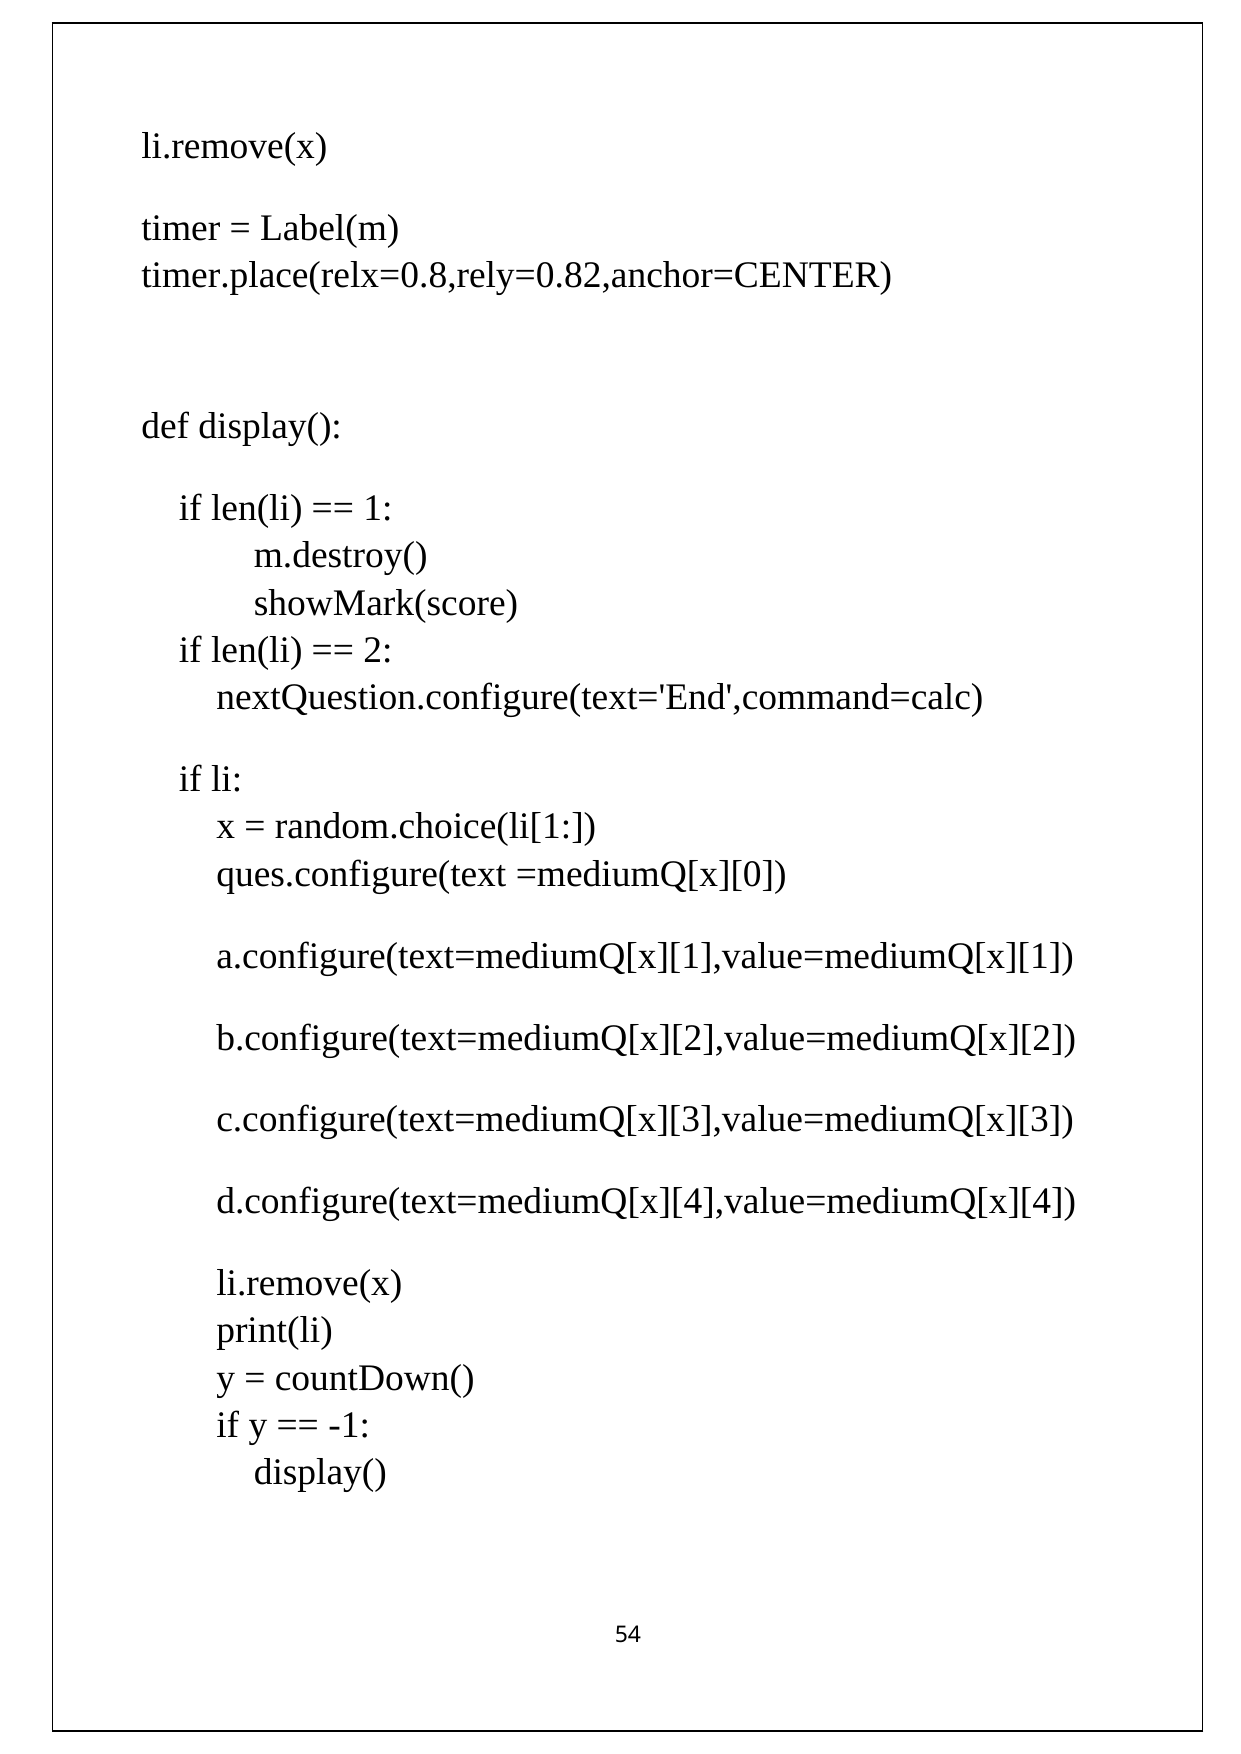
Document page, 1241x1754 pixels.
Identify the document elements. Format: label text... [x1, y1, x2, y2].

text nextQuestion.configure(text='End',command=calc) [103, 675, 1152, 718]
text print(li) [103, 1308, 1152, 1351]
text c.configure(text=mediumQ[x][3],value=mediumQ[x][3]) [103, 1097, 1152, 1140]
text timer.place(relx=0.8,rely=0.82,anchor=CENTER) [103, 253, 1152, 296]
text if y == -1: [103, 1402, 1152, 1446]
text li.remove(x) [103, 124, 1152, 167]
text b.configure(text=mediumQ[x][2],value=mediumQ[x][2]) [103, 1015, 1152, 1058]
text if li: [103, 757, 1152, 800]
text def display(): [103, 403, 1152, 447]
text timer = Label(m) [103, 206, 1152, 249]
text display() [103, 1450, 1152, 1493]
text showMark(score) [103, 580, 1152, 623]
text ques.configure(text =mediumQ[x][0]) [103, 851, 1152, 894]
text li.remove(x) [103, 1260, 1152, 1303]
text if len(li) == 2: [103, 627, 1152, 671]
text if len(li) == 1: [103, 485, 1152, 528]
text y = countDown() [103, 1355, 1152, 1398]
text m.destroy() [103, 533, 1152, 576]
text x = random.choice(li[1:]) [103, 804, 1152, 847]
text d.configure(text=mediumQ[x][4],value=mediumQ[x][4]) [103, 1178, 1152, 1222]
text a.configure(text=mediumQ[x][1],value=mediumQ[x][1]) [103, 933, 1152, 976]
